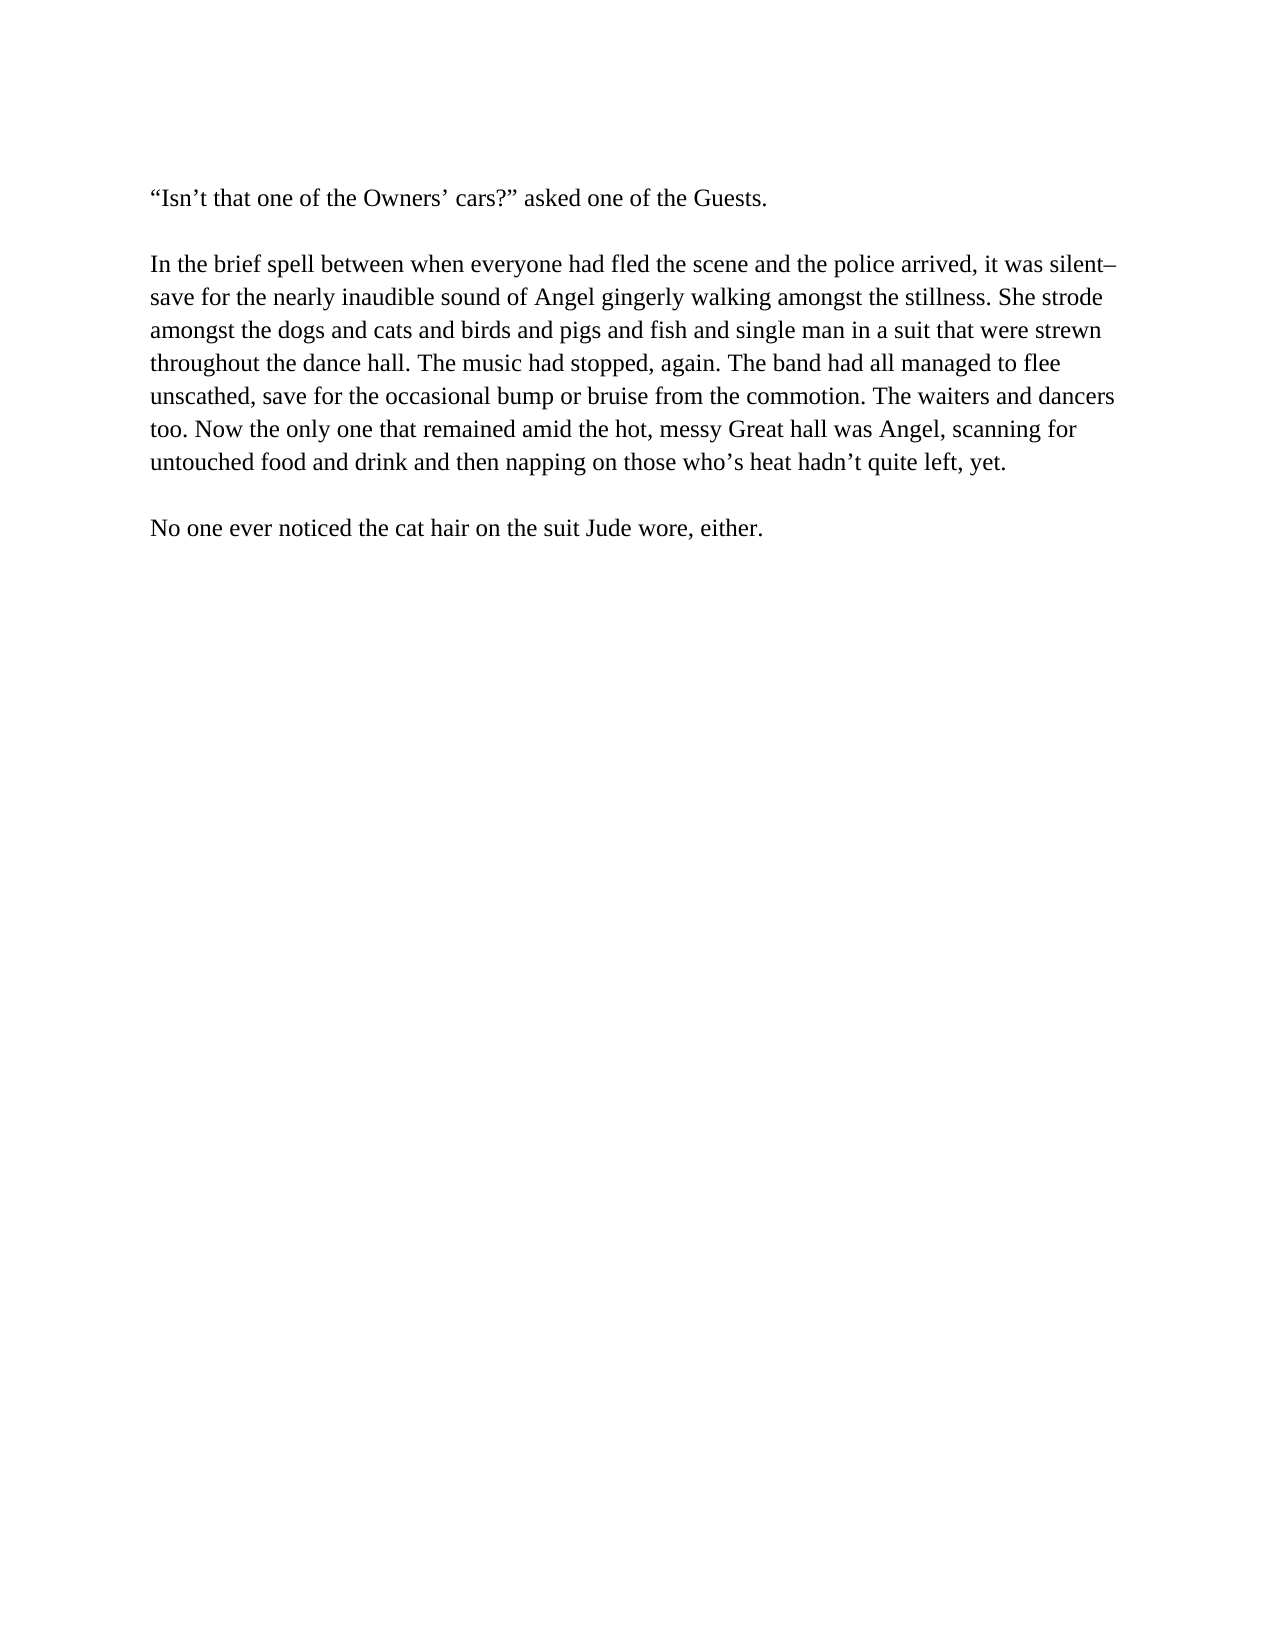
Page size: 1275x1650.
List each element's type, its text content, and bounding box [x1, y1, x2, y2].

text No one ever noticed the cat hair on the suit Jude wore, either. [150, 513, 1125, 542]
text “Isn’t that one of the Owners’ cars?” asked one of the Guests. [150, 183, 1125, 212]
text In the brief spell between when everyone had fled the scene and the police arrived, it was silent–save for the nearly inaudible sound of Angel gingerly walking amongst the stillness. She strode amongst the dogs and cats and birds and pigs and fish and single man in a suit that were strewn throughout the dance hall. The music had stopped, again. The band had all managed to flee unscathed, save for the occasional bump or bruise from the commotion. The waiters and dancers too. Now the only one that remained amid the hot, messy Great hall was Angel, scanning for untouched food and drink and then napping on those who’s heat hadn’t quite left, yet. [150, 249, 1125, 476]
